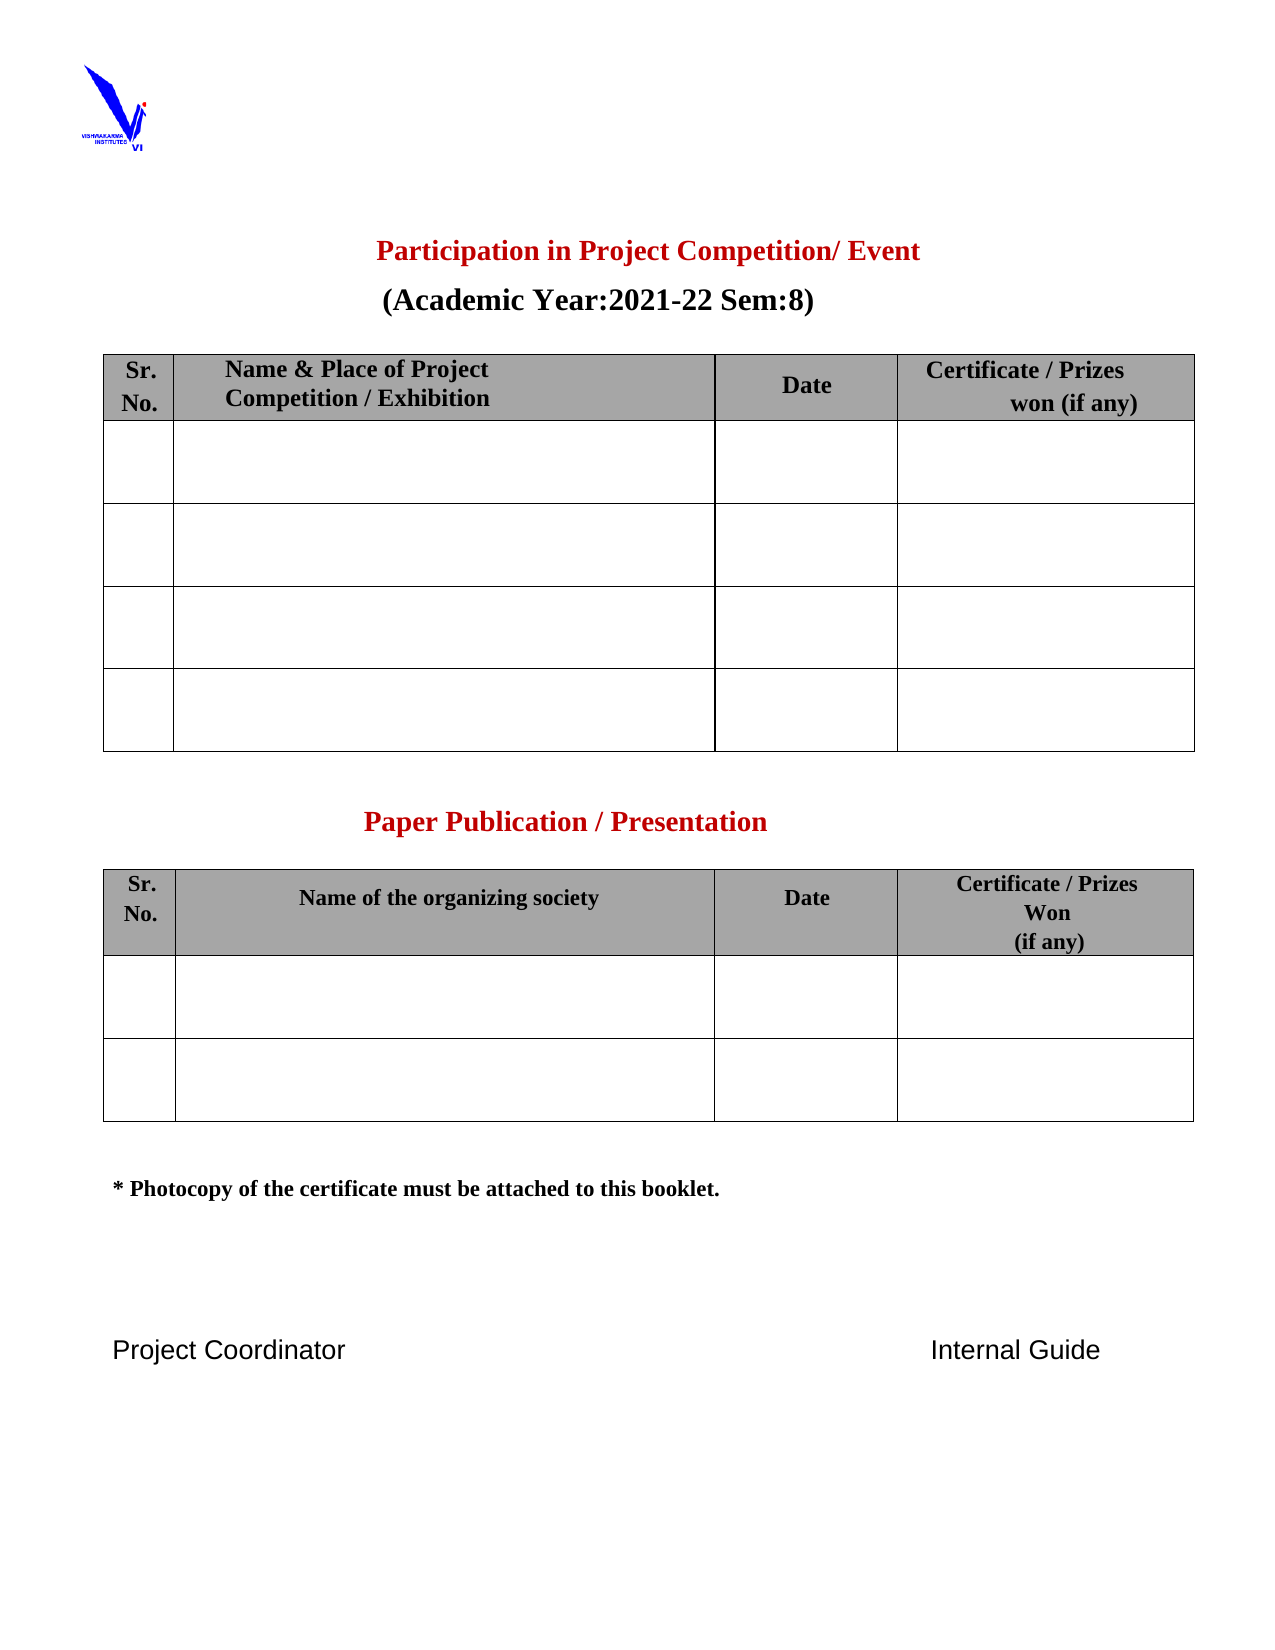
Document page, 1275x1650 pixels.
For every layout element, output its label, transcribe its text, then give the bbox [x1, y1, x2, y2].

table_header Certificate / Prizes Won (if any) [898, 870, 1193, 955]
table_cell [174, 504, 714, 586]
table_cell [174, 587, 714, 668]
table_cell [174, 669, 714, 751]
table_header Date [716, 355, 897, 420]
table_cell [104, 956, 175, 1038]
table_cell [898, 421, 1194, 503]
table_cell [104, 587, 173, 668]
table_cell [898, 504, 1194, 586]
table_header Sr. No. [104, 355, 173, 420]
table_header Date [715, 870, 897, 955]
table_cell [104, 504, 173, 586]
table_cell [174, 421, 714, 503]
table_header Name & Place of Project Competition / Exhibition [174, 355, 714, 420]
table_cell [104, 421, 173, 503]
picture [81, 64, 147, 151]
table_cell [716, 669, 897, 751]
table_cell [104, 1039, 175, 1121]
table_cell [898, 669, 1194, 751]
text (Academic Year:2021-22 Sem:8) [382, 281, 1239, 317]
text * Photocopy of the certificate must be attached to this booklet. [112, 1175, 1239, 1201]
text Paper Publication / Presentation [363, 804, 1239, 838]
table_cell [715, 1039, 897, 1121]
table_cell [176, 956, 714, 1038]
table_cell [898, 587, 1194, 668]
table_cell [716, 421, 897, 503]
subtitle Participation in Project Competition/ Event [376, 233, 1239, 267]
table_header Sr. No. [104, 870, 175, 955]
table_header Name of the organizing society [176, 870, 714, 955]
table_cell [898, 1039, 1193, 1121]
table_cell [104, 669, 173, 751]
table_cell [176, 1039, 714, 1121]
table_header Certificate / Prizes won (if any) [898, 355, 1194, 420]
table_cell [715, 956, 897, 1038]
text Project Coordinator Internal Guide [112, 1334, 1239, 1365]
table_cell [716, 587, 897, 668]
table_cell [716, 504, 897, 586]
table_cell [898, 956, 1193, 1038]
